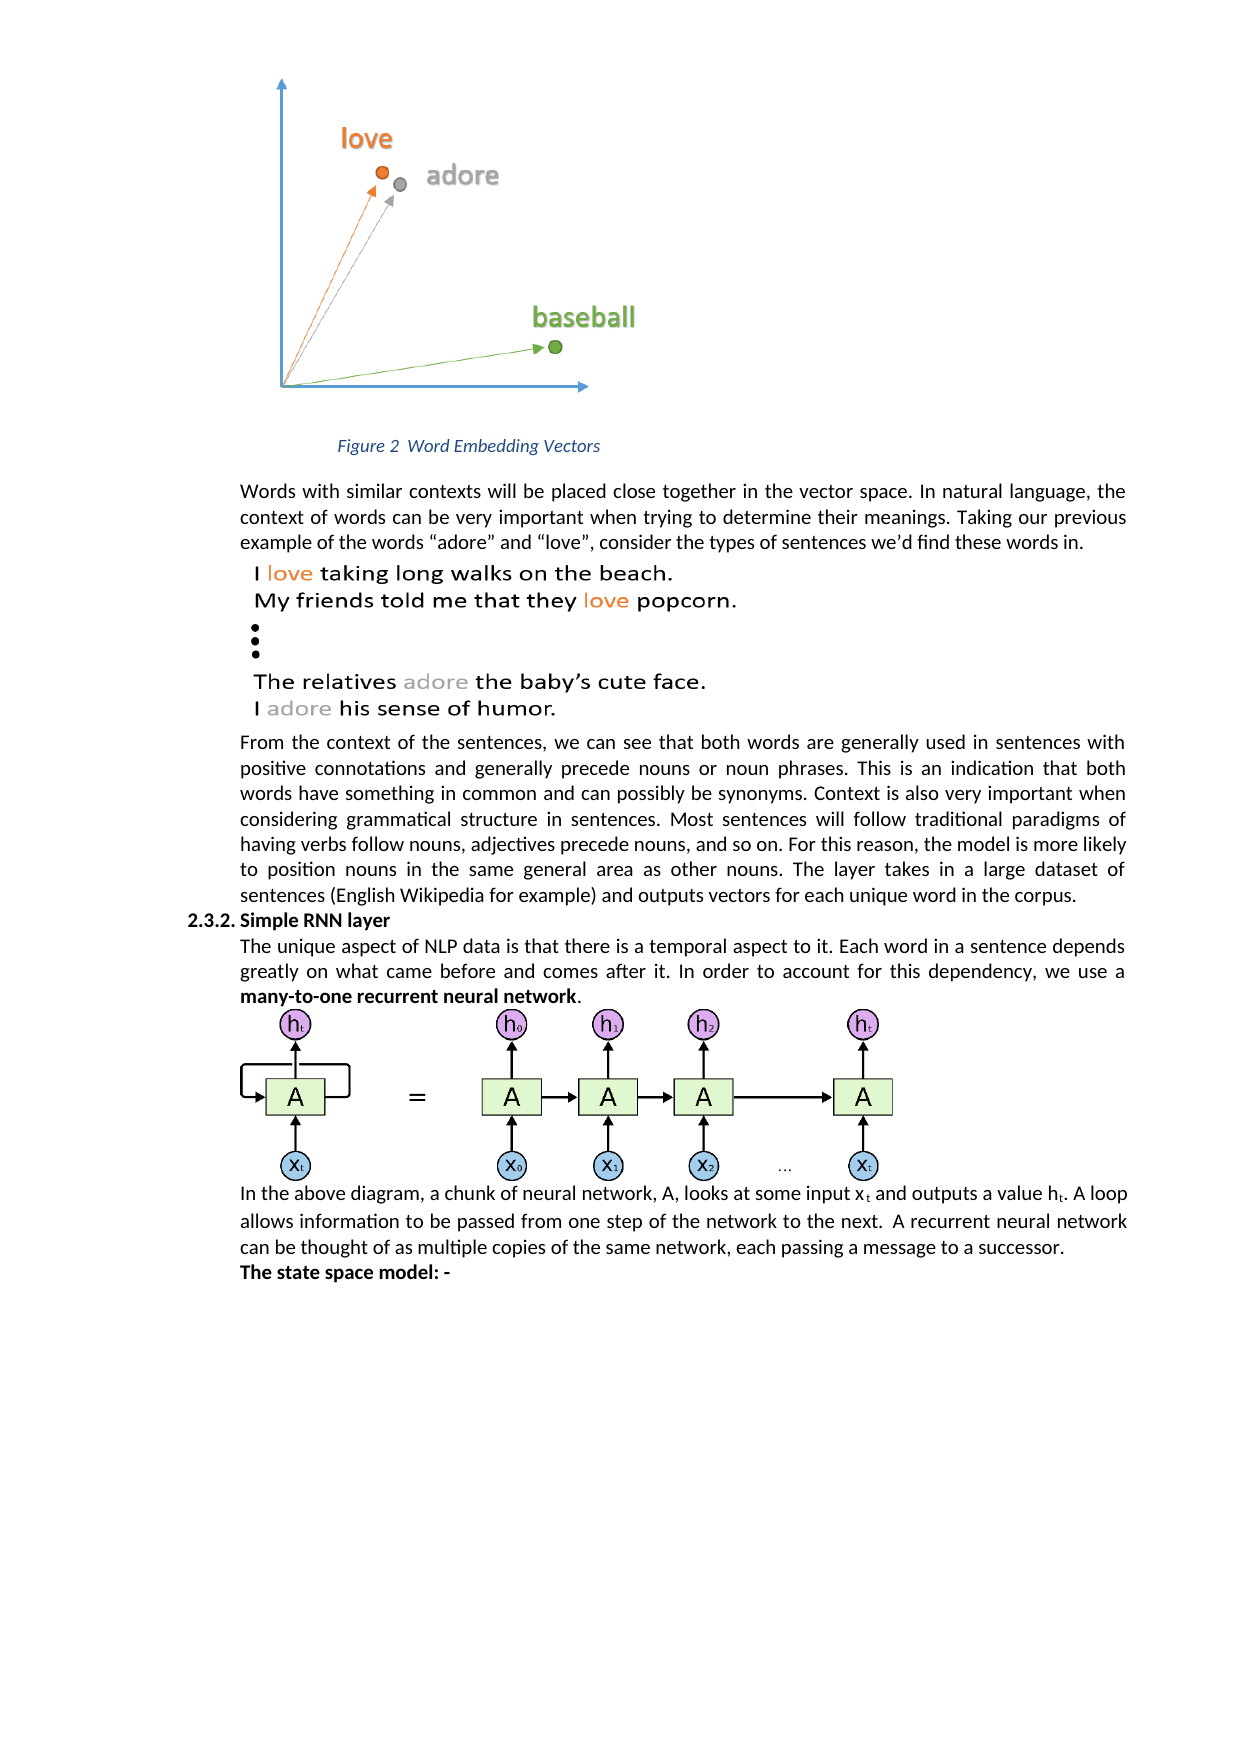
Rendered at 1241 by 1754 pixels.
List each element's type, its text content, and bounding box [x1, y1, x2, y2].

list The unique aspect of NLP data is that there is a temporal aspect to it. Each word in a sentence depends greatly on what came before and comes after it. In order to account for this dependency, we use a many-to-one recurrent neural network. [240, 933, 1128, 1009]
picture [240, 1009, 893, 1181]
list Words with similar contexts will be placed close together in the vector space. In natural language, the context of words can be very important when trying to determine their meanings. Taking our previous example of the words “adore” and “love”, consider the types of sentences we’d find these words in. [240, 478, 1128, 555]
list From the context of the sentences, we can see that both words are generally used in sentences with positive connotations and generally precede nouns or noun phrases. This is an indication that both words have something in common and can possibly be synonyms. Context is also very important when considering grammatical structure in sentences. Most sentences will follow traditional paradigms of having verbs follow nouns, adjectives precede nouns, and so on. For this reason, the model is more likely to position nouns in the same general area as other nouns. The layer takes in a large dataset of sentences (English Wikipedia for example) and outputs vectors for each unique word in the corpus. [240, 729, 1128, 907]
list The state space model: - [240, 1259, 1128, 1285]
text Figure 2 Word Embedding Vectors [262, 435, 1128, 458]
picture [240, 59, 694, 414]
list Simple RNN layer [187, 907, 1128, 933]
list In the above diagram, a chunk of neural network, A, looks at some input xt and outputs a value ht. A loop allows information to be passed from one step of the network to the next. A recurrent neural network can be thought of as multiple copies of the same network, each passing a message to a successor. [240, 1181, 1128, 1259]
picture [240, 554, 754, 730]
